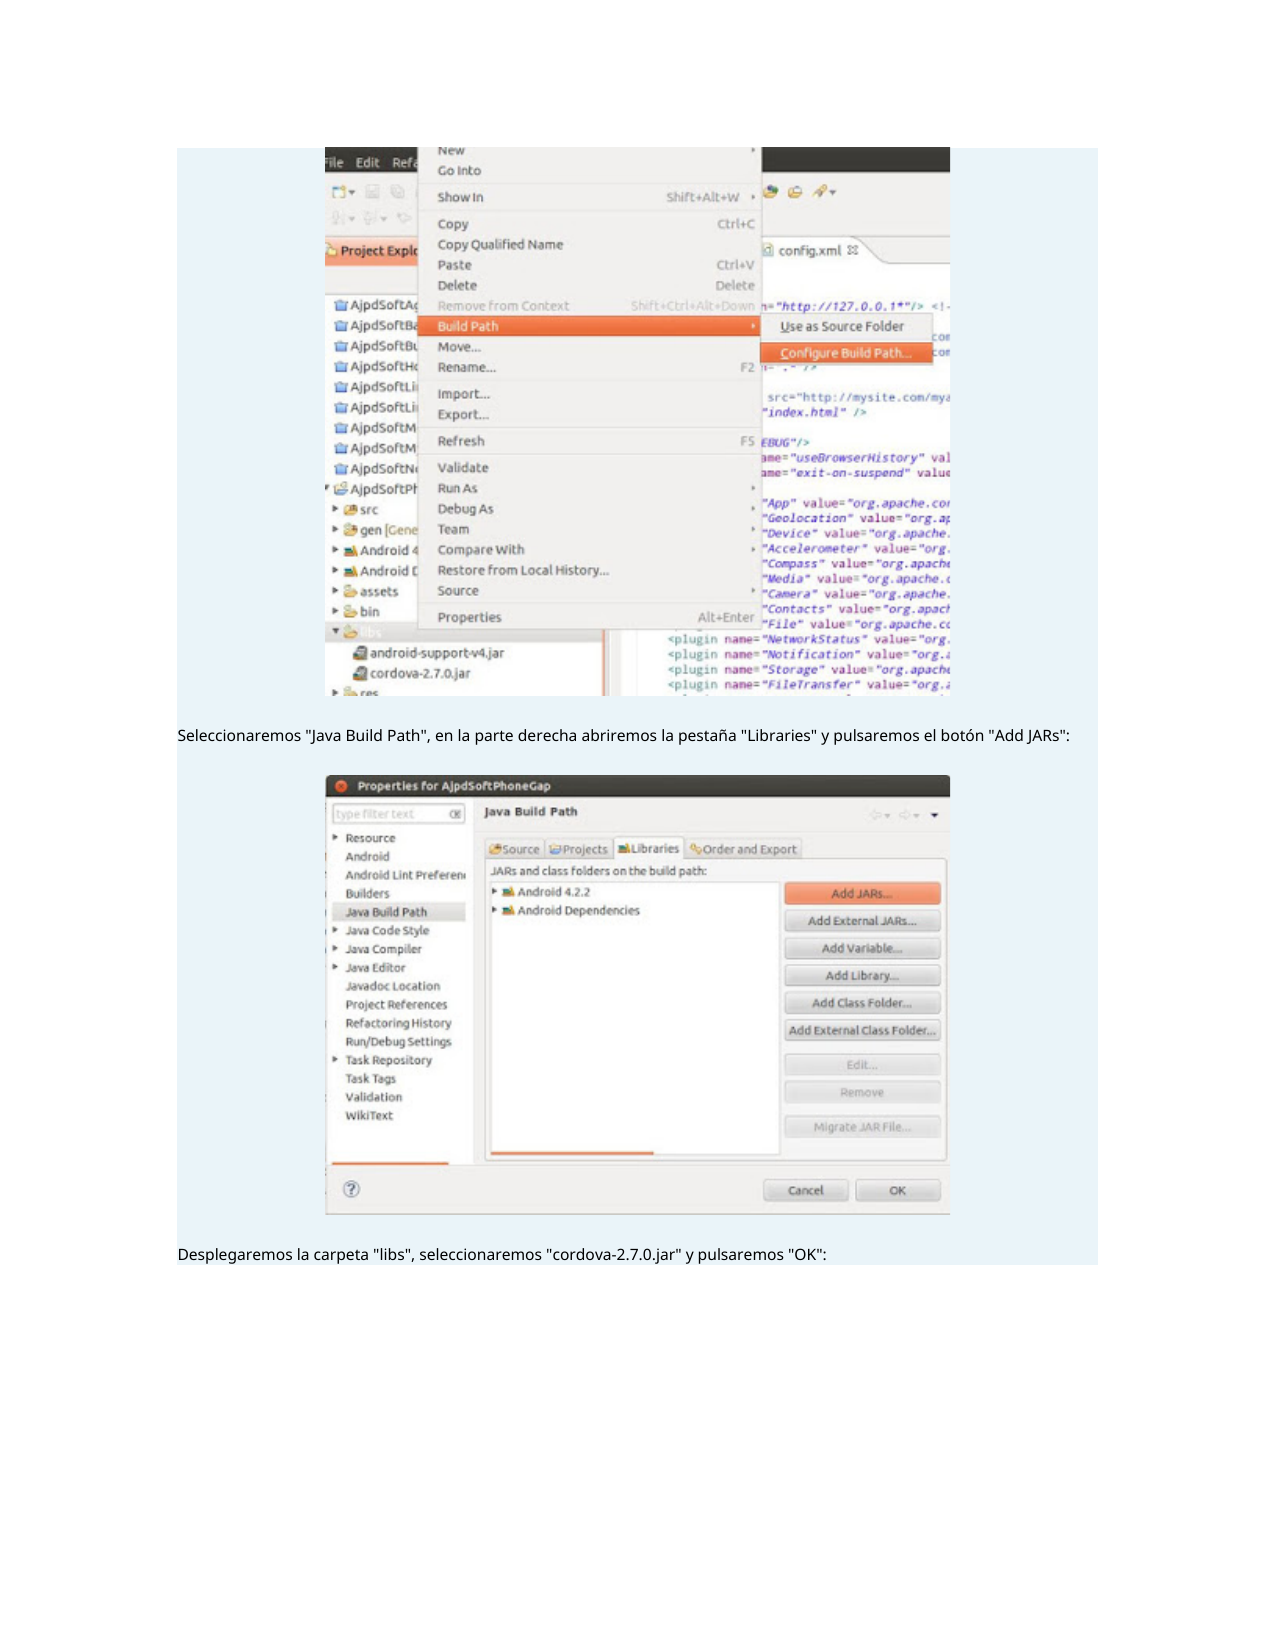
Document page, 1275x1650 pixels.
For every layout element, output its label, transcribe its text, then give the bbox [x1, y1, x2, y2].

text Seleccionaremos "Java Build Path", en la parte derecha abriremos la pestaña "Libraries" y pulsaremos el botón "Add JARs": [177, 725, 1098, 746]
picture [325, 775, 951, 1215]
picture [325, 147, 951, 696]
text Desplegaremos la carpeta "libs", seleccionaremos "cordova-2.7.0.jar" y pulsaremos "OK": [177, 1244, 1098, 1265]
